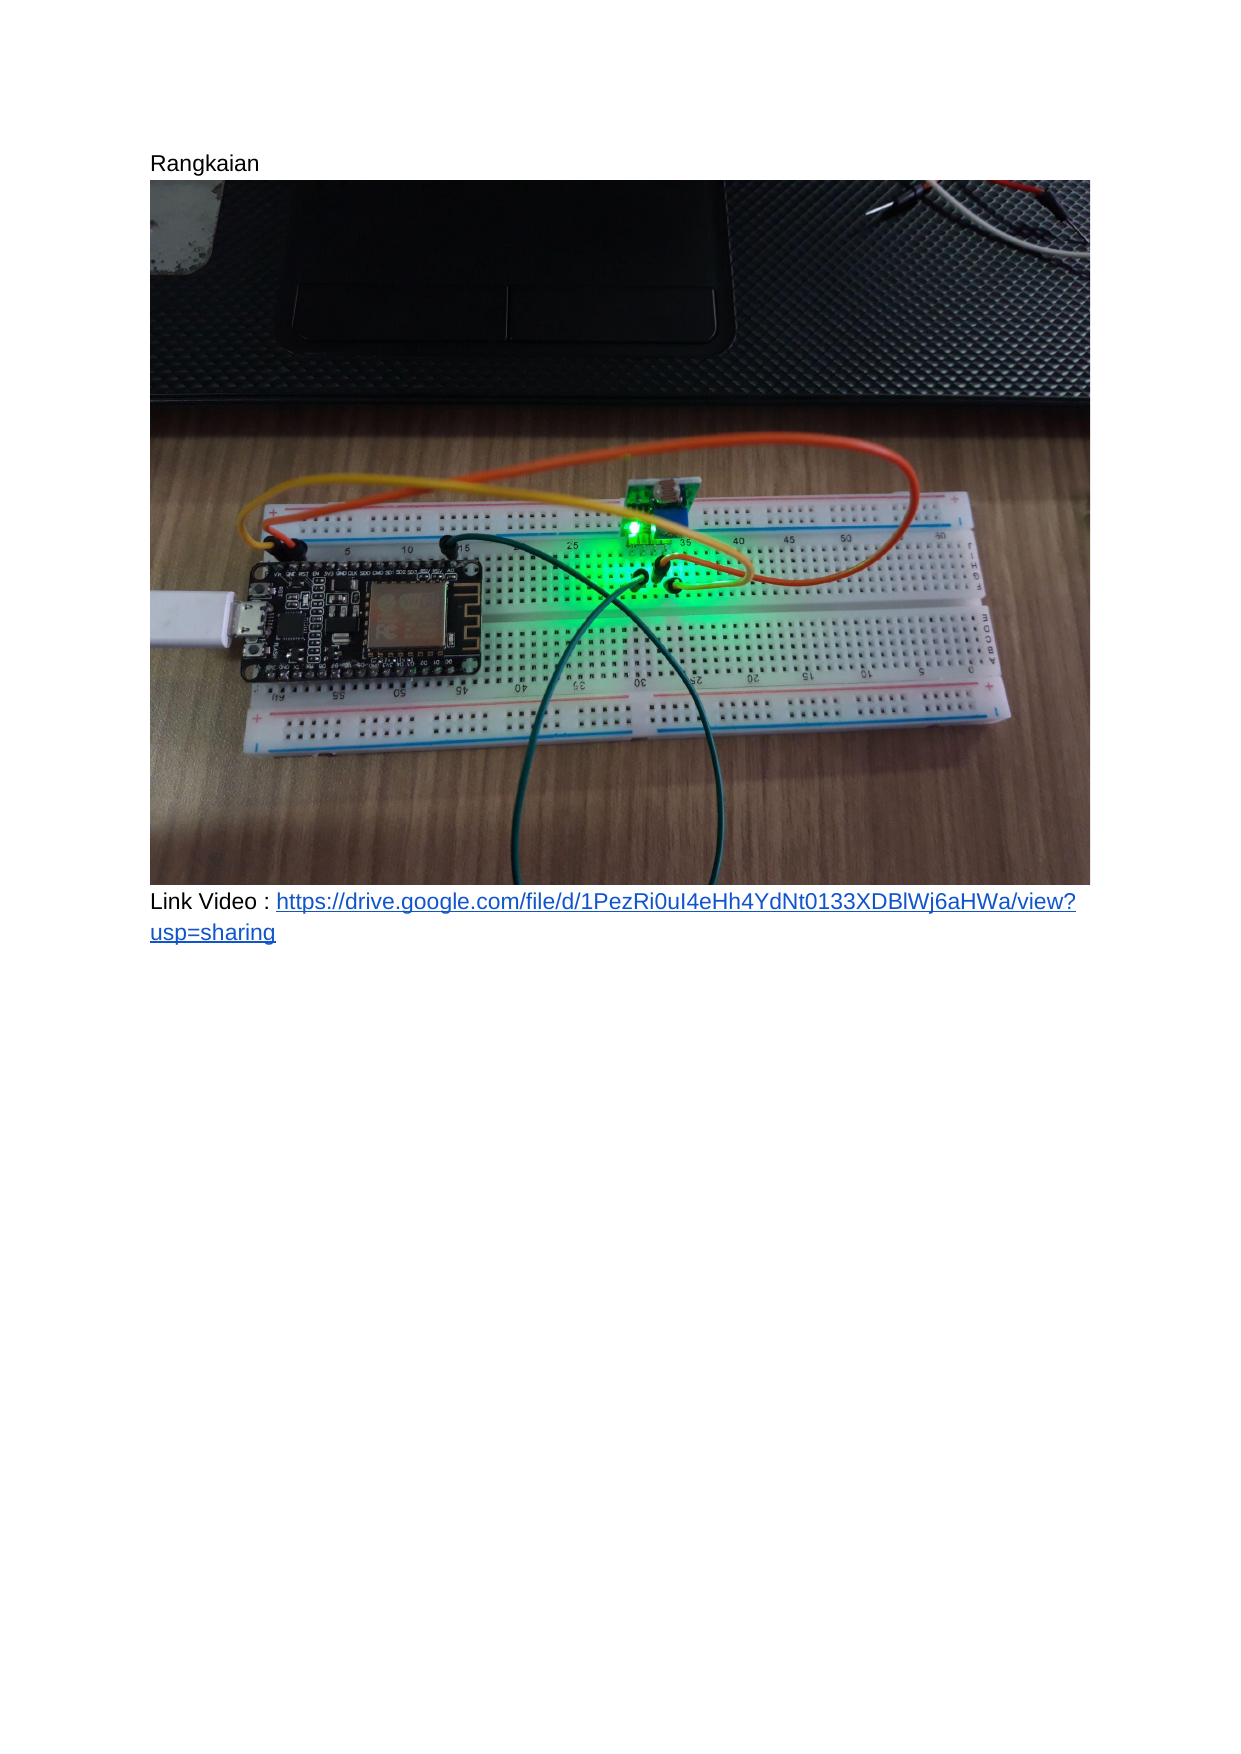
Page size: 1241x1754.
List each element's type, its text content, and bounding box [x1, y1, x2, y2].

text Link Video : https://drive.google.com/file/d/1PezRi0uI4eHh4YdNt0133XDBlWj6aHWa/view?usp=sharing [150, 888, 1090, 945]
picture [150, 180, 1091, 885]
text Rangkaian [150, 150, 1090, 176]
